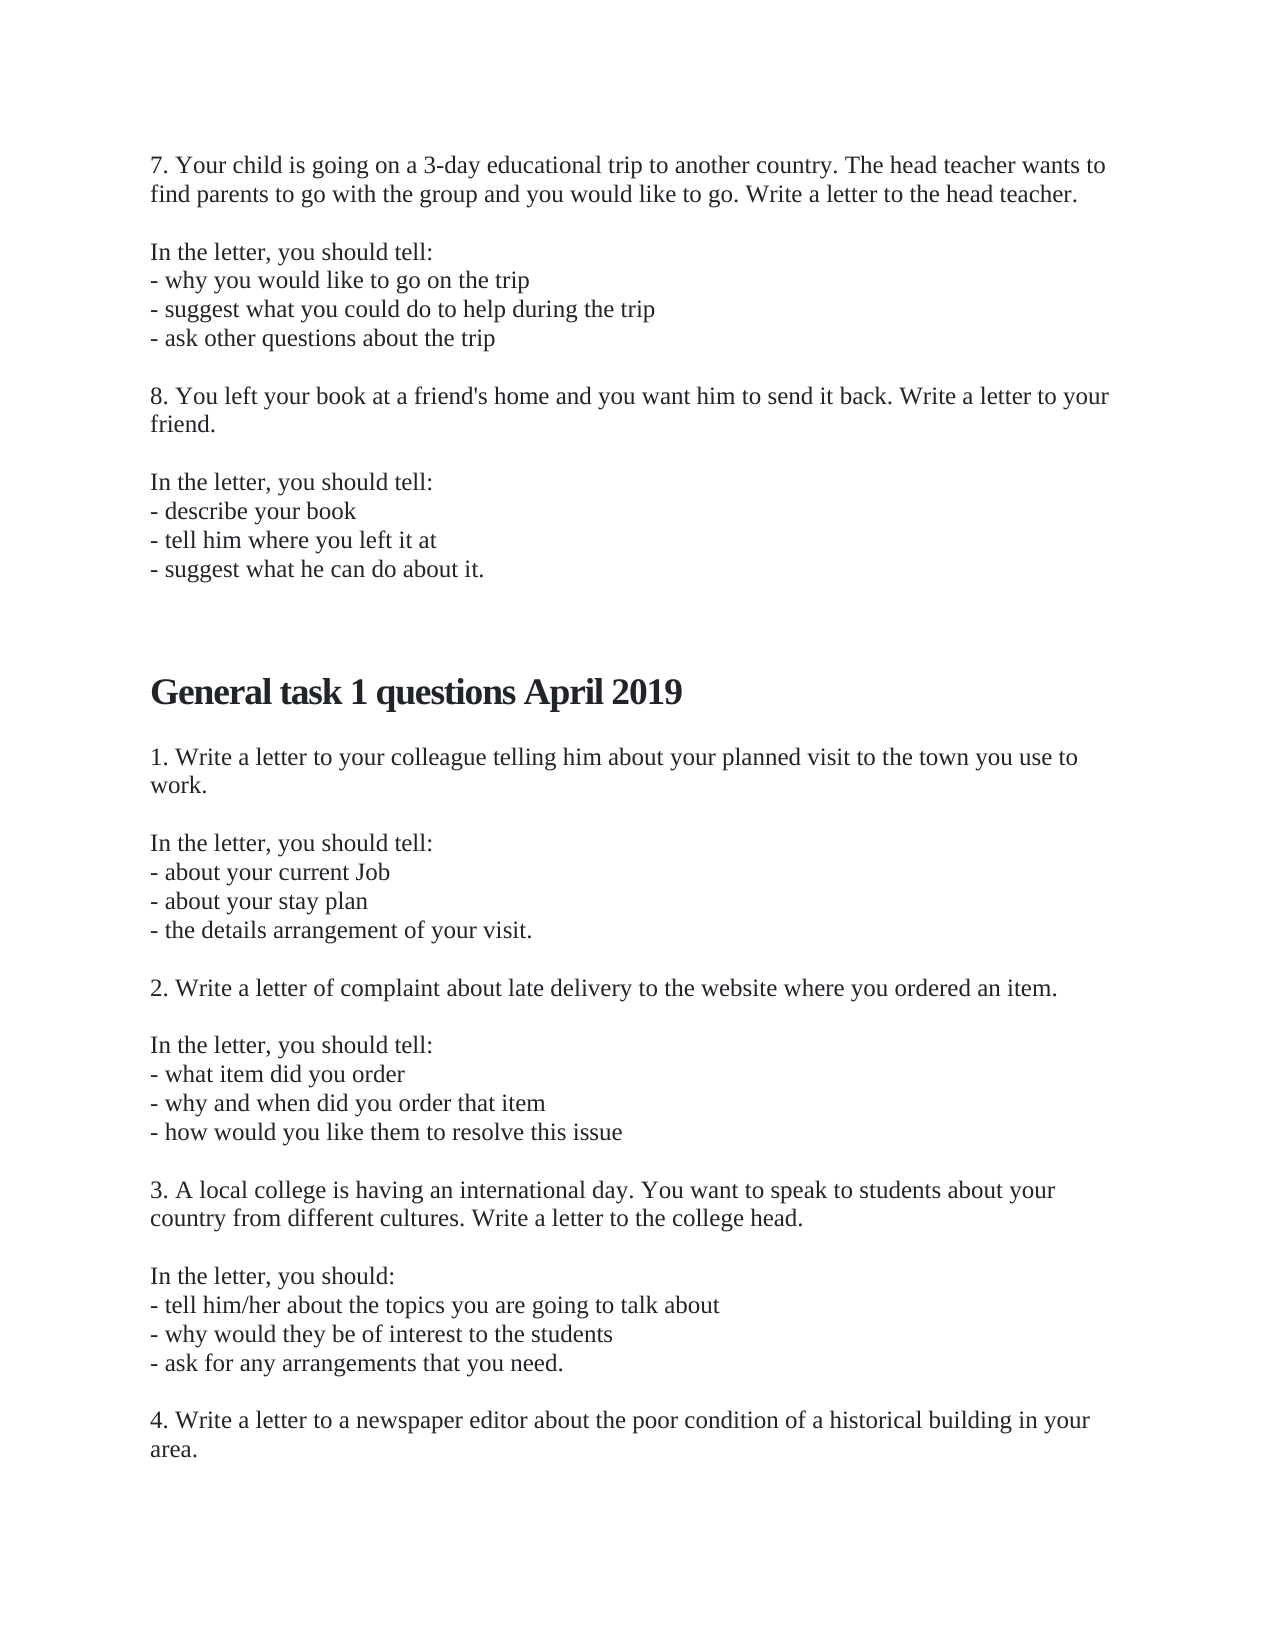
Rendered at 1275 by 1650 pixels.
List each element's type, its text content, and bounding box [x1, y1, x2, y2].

text In the letter, you should tell: - why you would like to go on the trip - suggest what you could do to help during the trip - ask other questions about the trip [150, 237, 1125, 352]
text General task 1 questions April 2019 [150, 669, 1125, 713]
text 8. You left your book at a friend's home and you want him to send it back. Write a letter to your friend. [150, 381, 1125, 438]
text In the letter, you should tell: - what item did you order - why and when did you order that item - how would you like them to resolve this issue [150, 1031, 1125, 1146]
text 4. Write a letter to a newspaper editor about the poor condition of a historical building in your area. [150, 1406, 1125, 1463]
text 3. A local college is having an international day. You want to speak to students about your country from different cultures. Write a letter to the college head. [150, 1175, 1125, 1232]
text In the letter, you should tell: - about your current Job - about your stay plan - the details arrangement of your visit. [150, 828, 1125, 943]
text In the letter, you should: - tell him/her about the topics you are going to talk about - why would they be of interest to the students - ask for any arrangements that you need. [150, 1261, 1125, 1376]
text 1. Write a letter to your colleague telling him about your planned visit to the town you use to work. [150, 742, 1125, 799]
text 2. Write a letter of complaint about late delivery to the website where you ordered an item. [150, 973, 1125, 1001]
text 7. Your child is going on a 3-day educational trip to another country. The head teacher wants to find parents to go with the group and you would like to go. Write a letter to the head teacher. [150, 150, 1125, 207]
text In the letter, you should tell: - describe your book - tell him where you left it at - suggest what he can do about it. [150, 467, 1125, 582]
